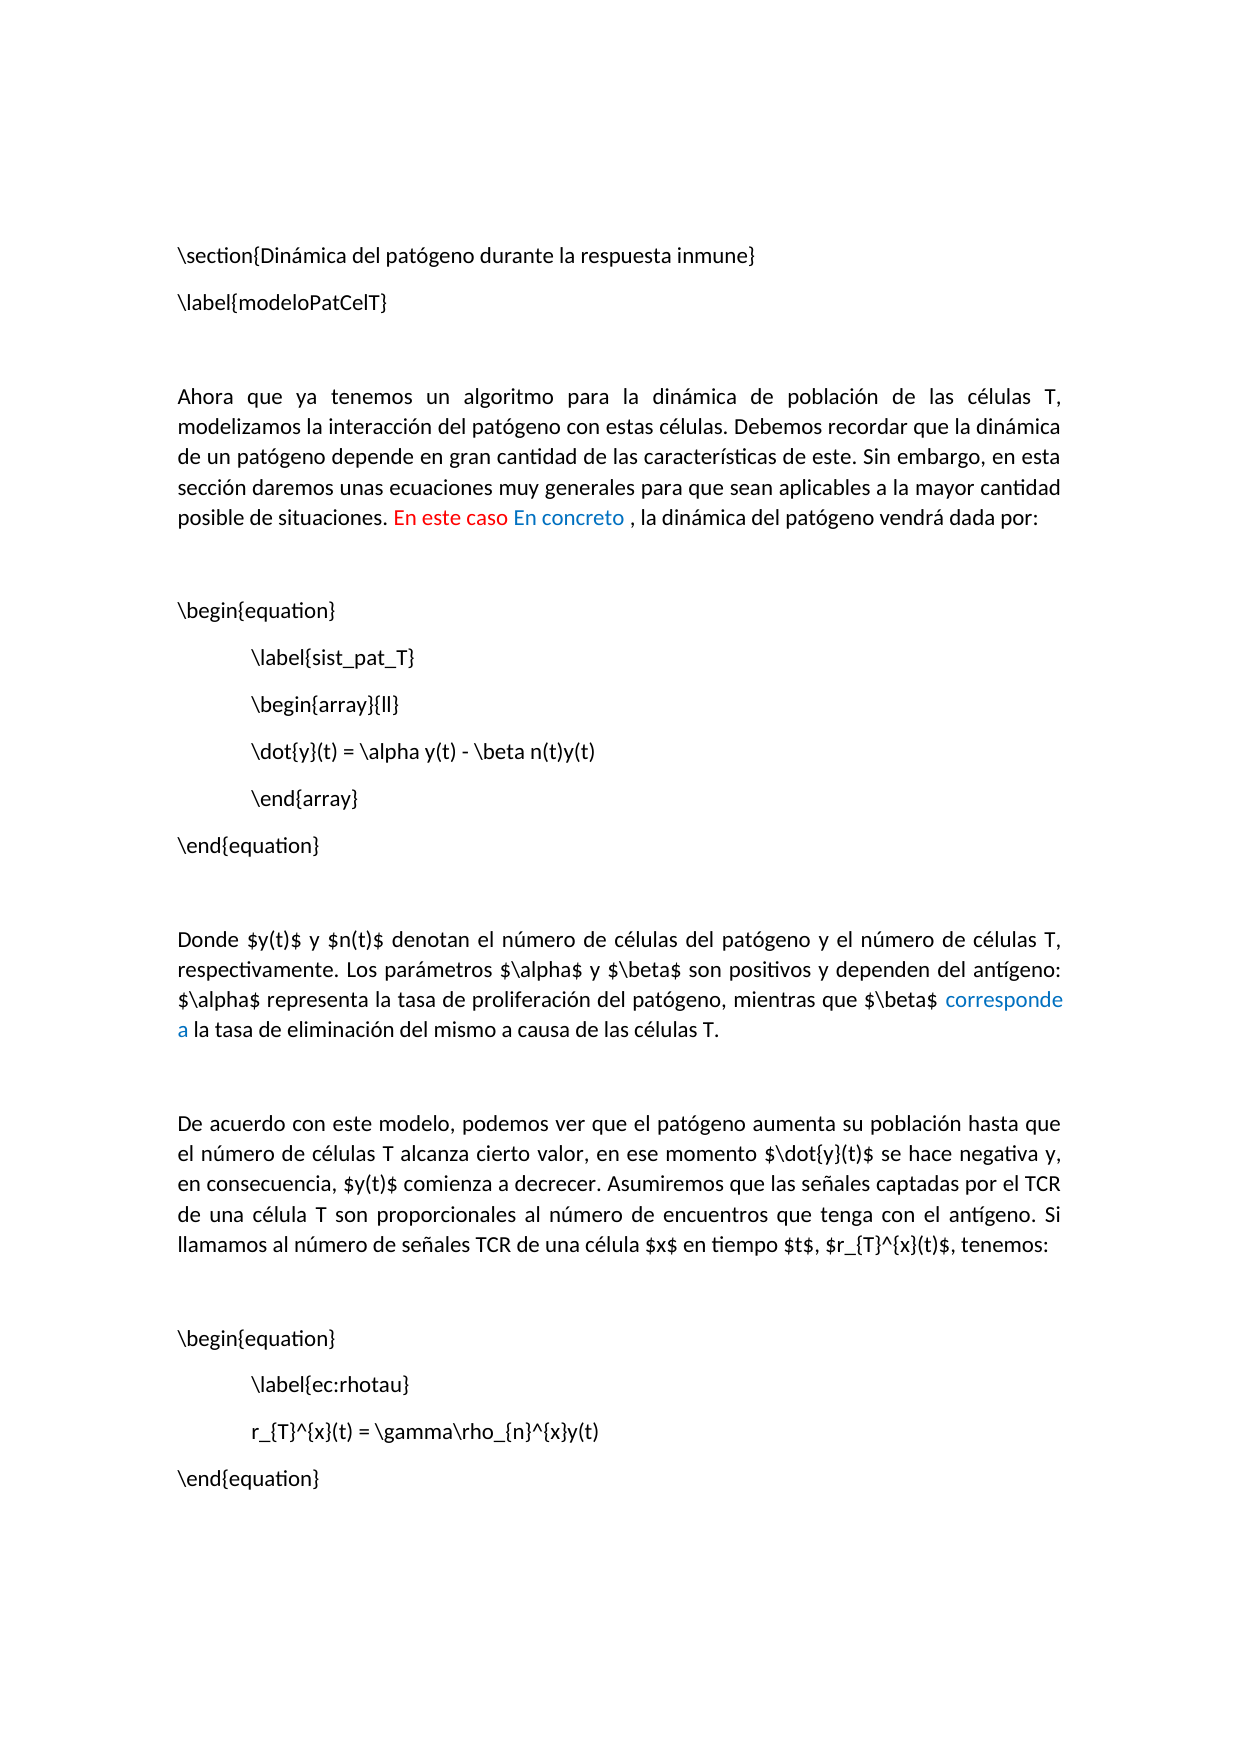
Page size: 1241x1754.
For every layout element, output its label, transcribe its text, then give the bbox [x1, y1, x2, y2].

text \end{array} [177, 784, 1063, 812]
text \dot{y}(t) = \alpha y(t) - \beta n(t)y(t) [177, 737, 1063, 765]
text \begin{equation} [177, 1324, 1063, 1352]
text \section{Dinámica del patógeno durante la respuesta inmune} [177, 241, 1063, 269]
text r_{T}^{x}(t) = \gamma\rho_{n}^{x}y(t) [177, 1417, 1063, 1445]
text \end{equation} [177, 1464, 1063, 1492]
text Donde $y(t)$ y $n(t)$ denotan el número de células del patógeno y el número de células T, respectivamente. Los parámetros $\alpha$ y $\beta$ son positivos y dependen del antígeno: $\alpha$ representa la tasa de proliferación del patógeno, mientras que $\beta$ corresponde a la tasa de eliminación del mismo a causa de las células T. [177, 925, 1063, 1043]
text Ahora que ya tenemos un algoritmo para la dinámica de población de las células T, modelizamos la interacción del patógeno con estas células. Debemos recordar que la dinámica de un patógeno depende en gran cantidad de las características de este. Sin embargo, en esta sección daremos unas ecuaciones muy generales para que sean aplicables a la mayor cantidad posible de situaciones. En este caso En concreto , la dinámica del patógeno vendrá dada por: [177, 382, 1063, 531]
text \label{sist_pat_T} [177, 643, 1063, 671]
text \label{modeloPatCelT} [177, 288, 1063, 316]
text \label{ec:rhotau} [177, 1371, 1063, 1398]
text \begin{equation} [177, 597, 1063, 624]
text De acuerdo con este modelo, podemos ver que el patógeno aumenta su población hasta que el número de células T alcanza cierto valor, en ese momento $\dot{y}(t)$ se hace negativa y, en consecuencia, $y(t)$ comienza a decrecer. Asumiremos que las señales captadas por el TCR de una célula T son proporcionales al número de encuentros que tenga con el antígeno. Si llamamos al número de señales TCR de una célula $x$ en tiempo $t$, $r_{T}^{x}(t)$, tenemos: [177, 1109, 1063, 1258]
text \begin{array}{ll} [177, 690, 1063, 718]
text \end{equation} [177, 831, 1063, 859]
